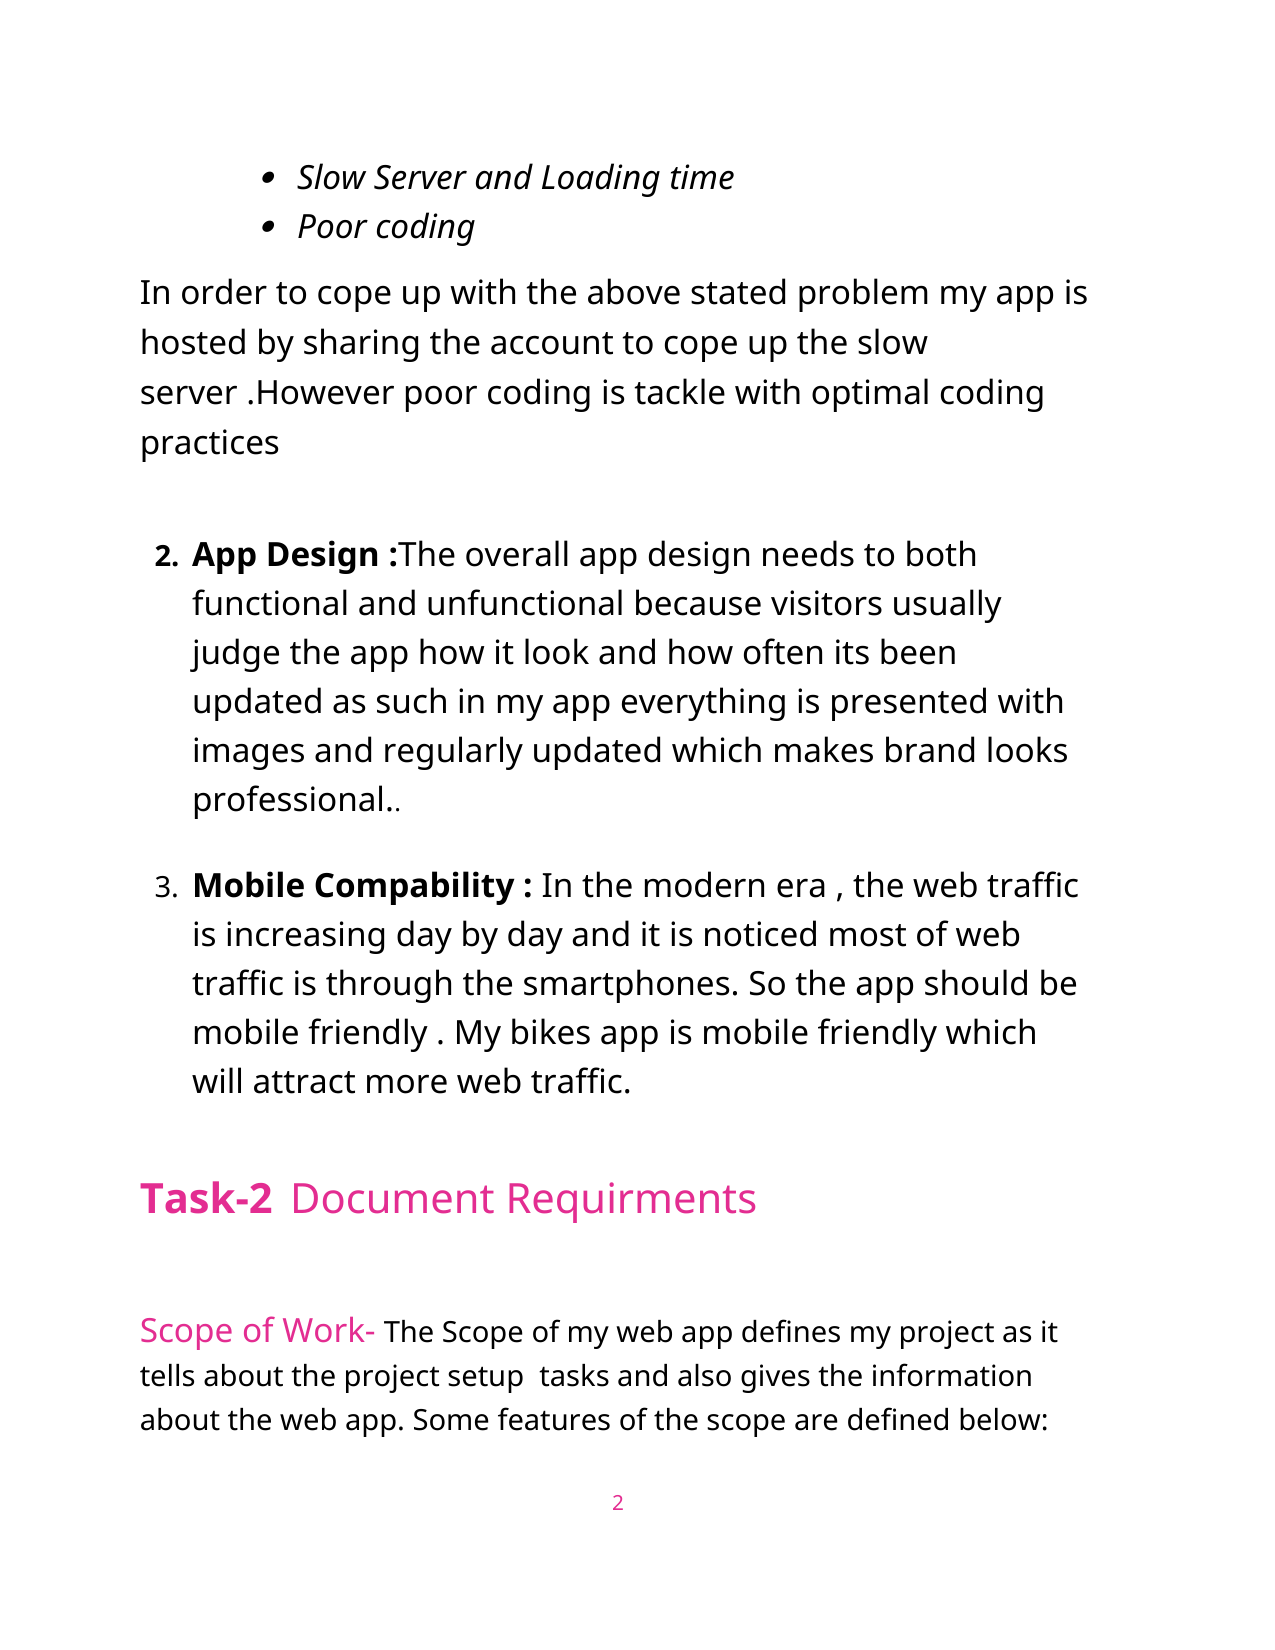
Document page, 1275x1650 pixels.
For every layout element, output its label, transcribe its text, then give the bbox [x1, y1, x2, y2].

text Task-2 Document Requirments [139, 1169, 1096, 1226]
list App Design :The overall app design needs to both functional and unfunctional because visitors usually judge the app how it look and how often its been updated as such in my app everything is presented with images and regularly updated which makes brand looks professional.. [154, 531, 1096, 821]
text Scope of Work- The Scope of my web app defines my project as it tells about the project setup tasks and also gives the information about the web app. Some features of the scope are defined below: [139, 1306, 1096, 1439]
list Poor coding [259, 203, 1096, 248]
text In order to cope up with the above stated problem my app is hosted by sharing the account to cope up the slow server .However poor coding is tackle with optimal coding practices [139, 269, 1096, 464]
list Slow Server and Loading time [259, 154, 1096, 199]
list Mobile Compability : In the modern era , the web traffic is increasing day by day and it is noticed most of web traffic is through the smartphones. So the app should be mobile friendly . My bikes app is mobile friendly which will attract more web traffic. [154, 862, 1096, 1103]
